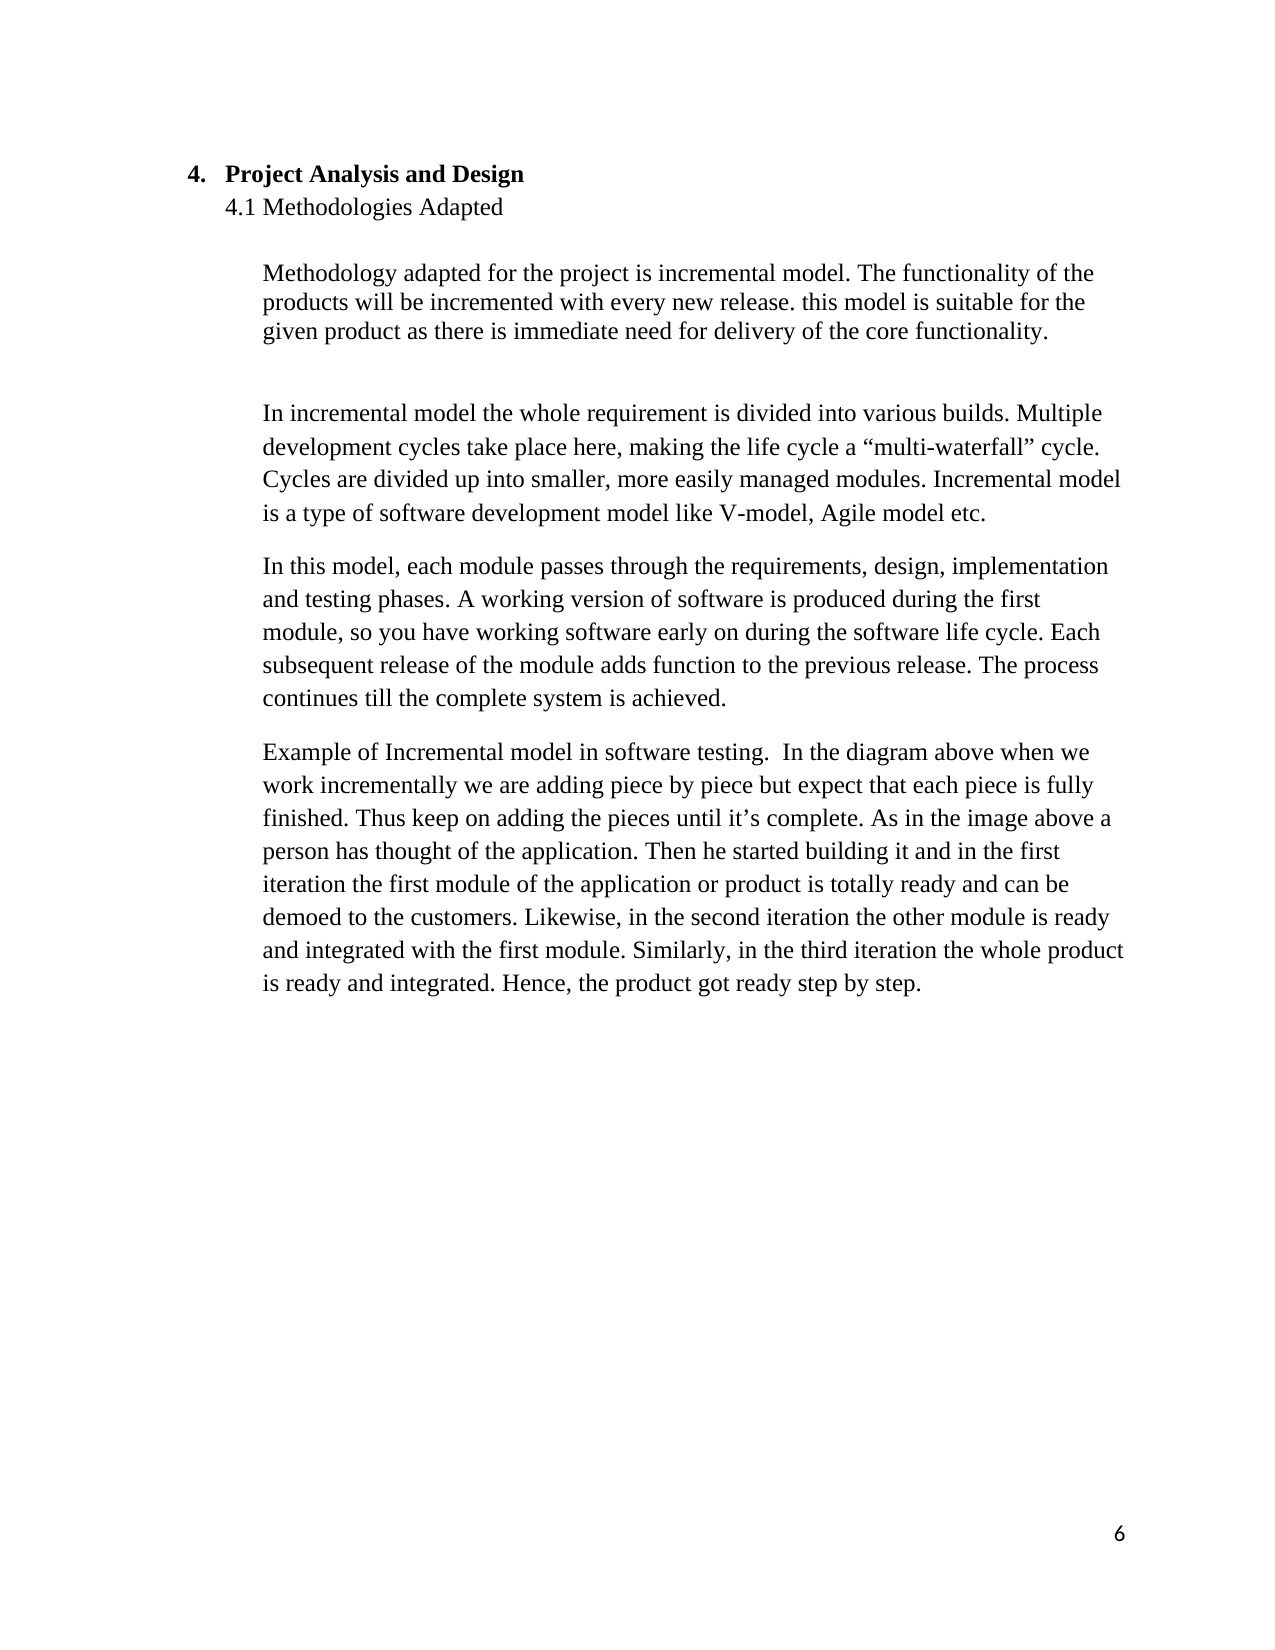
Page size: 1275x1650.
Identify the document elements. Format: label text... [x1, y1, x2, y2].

list 4.1 Methodologies Adapted [225, 192, 1125, 221]
list Methodology adapted for the project is incremental model. The functionality of the products will be incremented with every new release. this model is suitable for the given product as there is immediate need for delivery of the core functionality. [262, 258, 1125, 345]
list Project Analysis and Design [187, 159, 1125, 188]
text In incremental model the whole requirement is divided into various builds. Multiple development cycles take place here, making the life cycle a “multi-waterfall” cycle. Cycles are divided up into smaller, more easily managed modules. Incremental model is a type of software development model like V-model, Agile model etc. [262, 398, 1125, 526]
text Example of Incremental model in software testing. In the diagram above when we work incrementally we are adding piece by piece but expect that each piece is fully finished. Thus keep on adding the pieces until it’s complete. As in the image above a person has thought of the application. Then he started building it and in the first iteration the first module of the application or product is totally ready and can be demoed to the customers. Likewise, in the second iteration the other module is ready and integrated with the first module. Similarly, in the third iteration the whole product is ready and integrated. Hence, the product got ready step by step. [262, 737, 1125, 997]
text In this model, each module passes through the requirements, design, implementation and testing phases. A working version of software is produced during the first module, so you have working software early on during the software life cycle. Each subsequent release of the module adds function to the previous release. The process continues till the complete system is achieved. [262, 551, 1125, 712]
